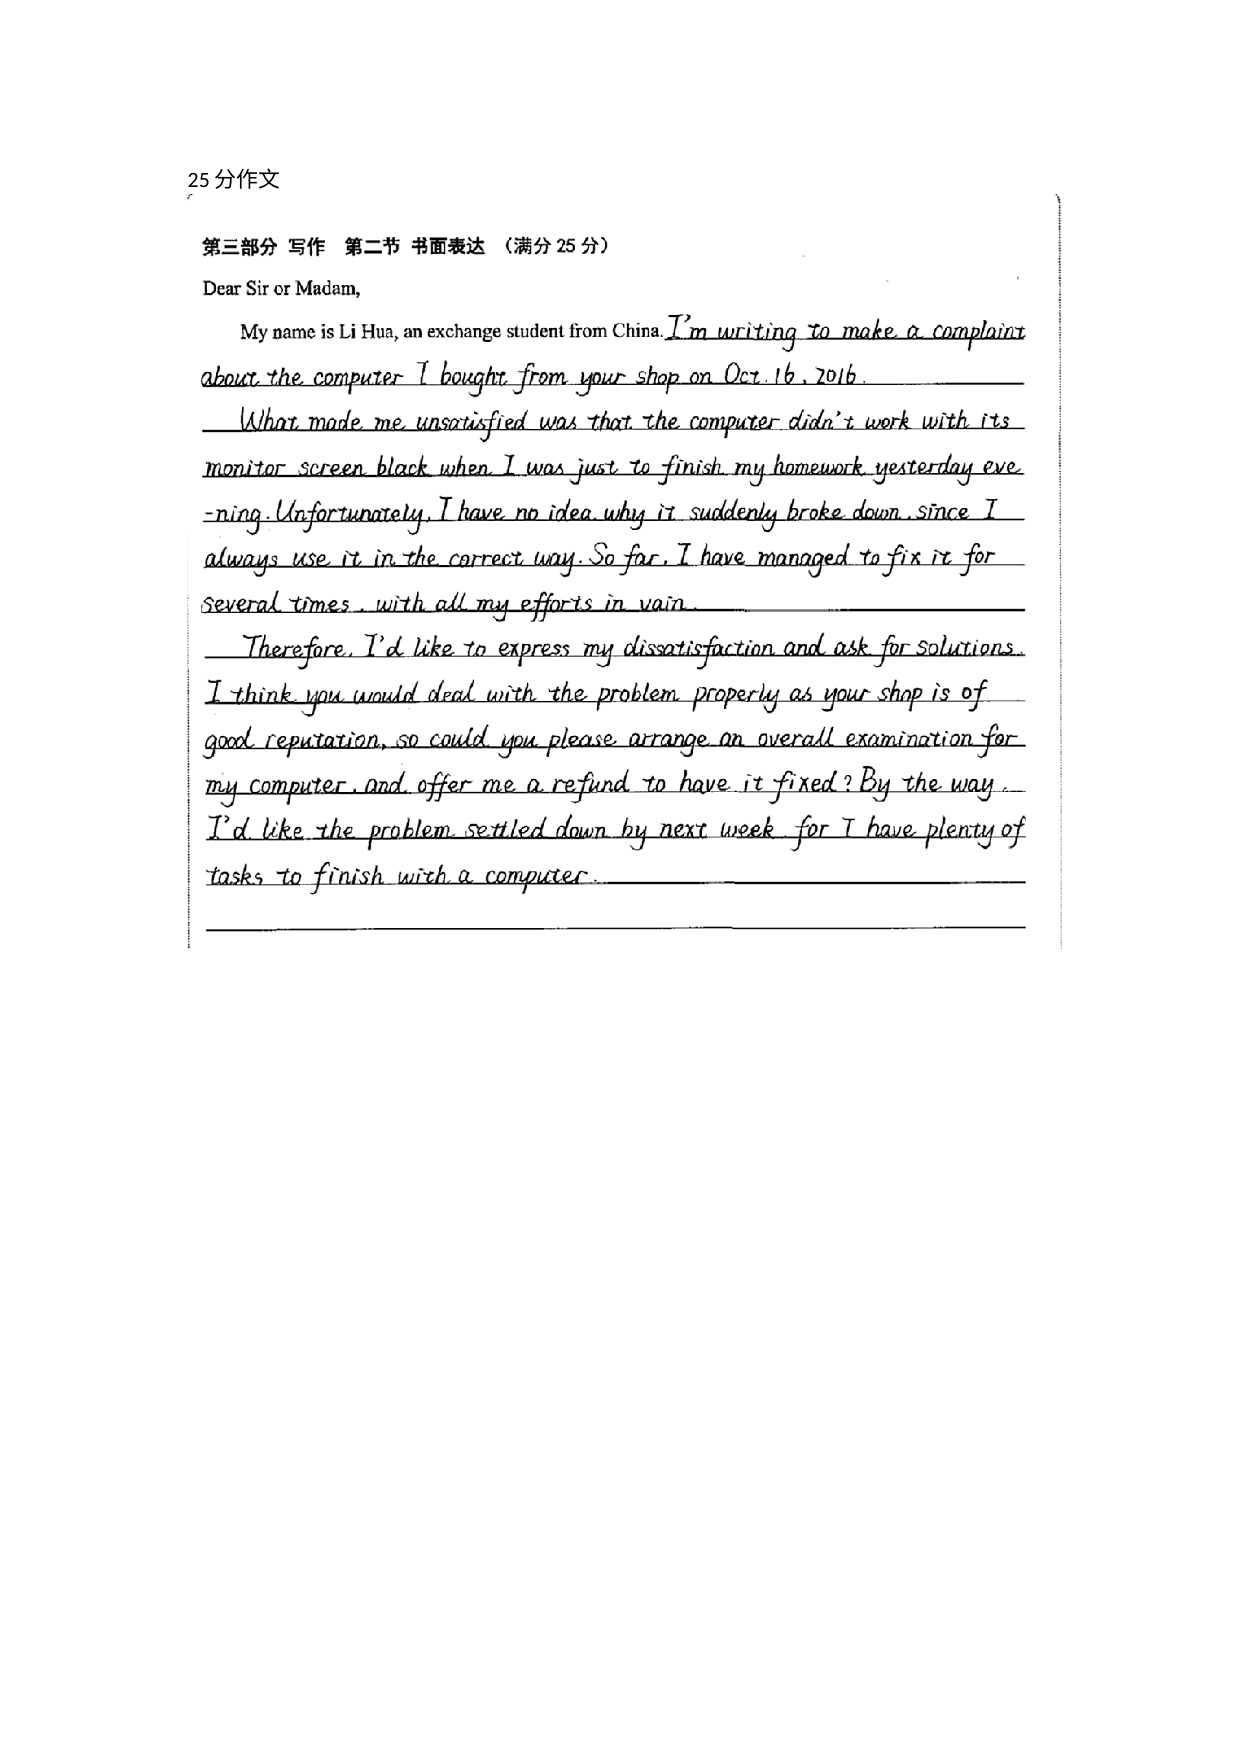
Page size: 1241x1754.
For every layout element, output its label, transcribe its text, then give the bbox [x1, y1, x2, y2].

text 25分作文 [187, 162, 1053, 194]
picture [187, 194, 1062, 949]
